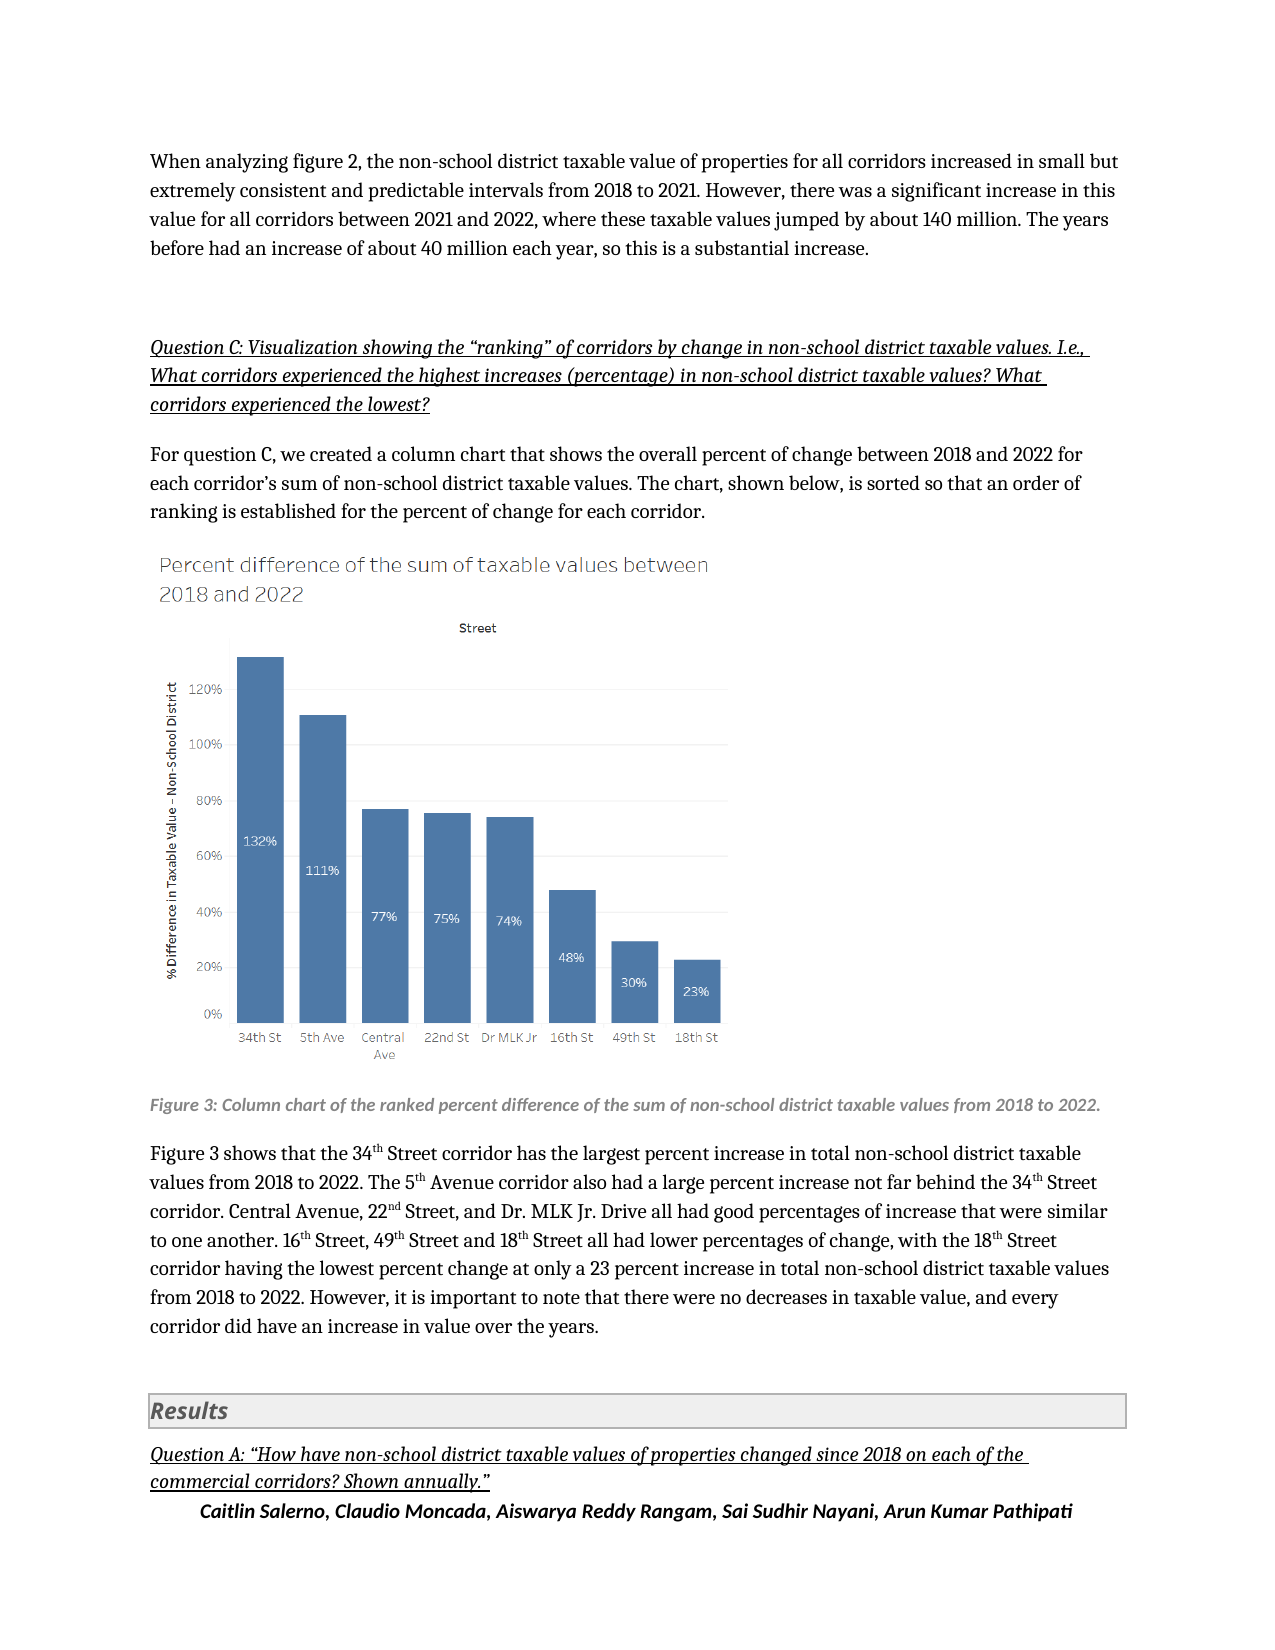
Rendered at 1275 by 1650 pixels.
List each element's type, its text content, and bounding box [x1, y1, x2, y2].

subtitle Results [150, 1395, 1125, 1427]
text For question C, we created a column chart that shows the overall percent of change between 2018 and 2022 for each corridor’s sum of non-school district taxable values. The chart, shown below, is sorted so that an order of ranking is established for the percent of change for each corridor. [150, 442, 1125, 524]
text Question A: “How have non-school district taxable values of properties changed since 2018 on each of the commercial corridors? Shown annually.” [150, 1443, 1125, 1494]
picture [150, 549, 758, 1068]
text Figure 3 shows that the 34th Street corridor has the largest percent increase in total non-school district taxable values from 2018 to 2022. The 5th Avenue corridor also had a large percent increase not far behind the 34th Street corridor. Central Avenue, 22nd Street, and Dr. MLK Jr. Drive all had good percentages of increase that were similar to one another. 16th Street, 49th Street and 18th Street all had lower percentages of change, with the 18th Street corridor having the lowest percent change at only a 23 percent increase in total non-school district taxable values from 2018 to 2022. However, it is important to note that there were no decreases in taxable value, and every corridor did have an increase in value over the years. [150, 1142, 1125, 1338]
text Question C: Visualization showing the “ranking” of corridors by change in non-school district taxable values. I.e., What corridors experienced the highest increases (percentage) in non-school district taxable values? What corridors experienced the lowest? [150, 335, 1125, 417]
text Figure 3: Column chart of the ranked percent difference of the sum of non-school district taxable values from 2018 to 2022. [150, 1094, 1125, 1117]
text When analyzing figure 2, the non-school district taxable value of properties for all corridors increased in small but extremely consistent and predictable intervals from 2018 to 2021. However, there was a significant increase in this value for all corridors between 2021 and 2022, where these taxable values jumped by about 140 million. The years before had an increase of about 40 million each year, so this is a substantial increase. [150, 150, 1125, 260]
